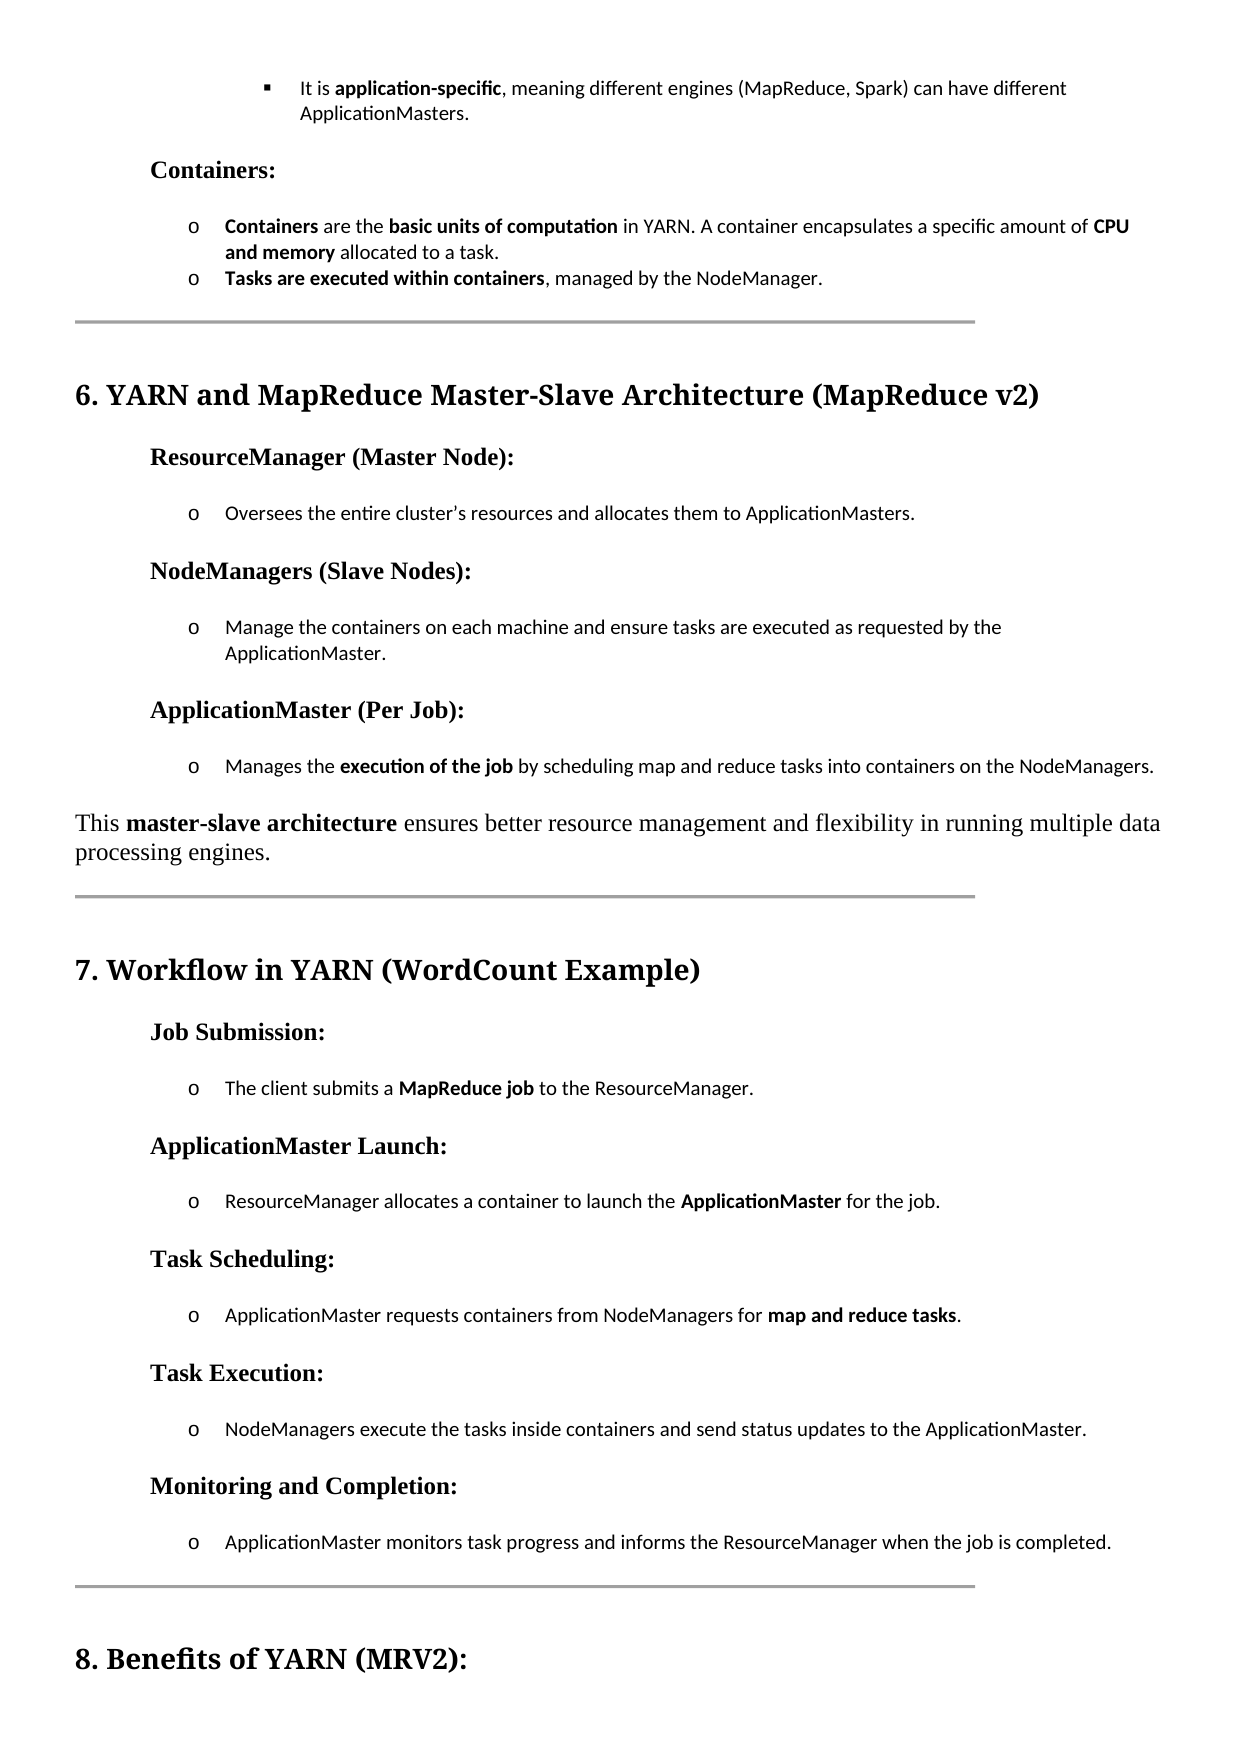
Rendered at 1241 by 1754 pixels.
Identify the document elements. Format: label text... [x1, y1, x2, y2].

list ResourceManager allocates a container to launch the ApplicationMaster for the job. [187, 1189, 1165, 1215]
list ApplicationMaster requests containers from NodeManagers for map and reduce tasks. [187, 1302, 1165, 1329]
list Tasks are executed within containers, managed by the NodeManager. [187, 265, 1165, 291]
list NodeManagers execute the tasks inside containers and send status updates to the ApplicationMaster. [187, 1416, 1165, 1442]
text Monitoring and Completion: [150, 1471, 1165, 1500]
text Task Scheduling: [150, 1244, 1165, 1273]
text Task Execution: [150, 1358, 1165, 1387]
list Oversees the entire cluster’s resources and allocates them to ApplicationMasters. [187, 500, 1165, 527]
list It is application-specific, meaning different engines (MapReduce, Spark) can have different ApplicationMasters. [262, 75, 1165, 126]
list Manages the execution of the job by scheduling map and reduce tasks into containers on the NodeManagers. [187, 753, 1165, 779]
list Manage the containers on each machine and ensure tasks are executed as requested by the ApplicationMaster. [187, 614, 1165, 666]
text ApplicationMaster (Per Job): [150, 695, 1165, 724]
text Job Submission: [150, 1017, 1165, 1046]
subtitle 8. Benefits of YARN (MRV2): [75, 1639, 1165, 1678]
subtitle 7. Workflow in YARN (WordCount Example) [75, 950, 1165, 988]
text NodeManagers (Slave Nodes): [150, 556, 1165, 585]
list ApplicationMaster monitors task progress and informs the ResourceManager when the job is completed. [187, 1529, 1165, 1556]
list The client submits a MapReduce job to the ResourceManager. [187, 1075, 1165, 1102]
text ResourceManager (Master Node): [150, 442, 1165, 471]
list Containers are the basic units of computation in YARN. A container encapsulates a specific amount of CPU and memory allocated to a task. [187, 213, 1165, 265]
text This master-slave architecture ensures better resource management and flexibility in running multiple data processing engines. [75, 808, 1165, 866]
text ApplicationMaster Launch: [150, 1131, 1165, 1159]
subtitle 6. YARN and MapReduce Master-Slave Architecture (MapReduce v2) [75, 375, 1165, 413]
text Containers: [150, 155, 1165, 184]
